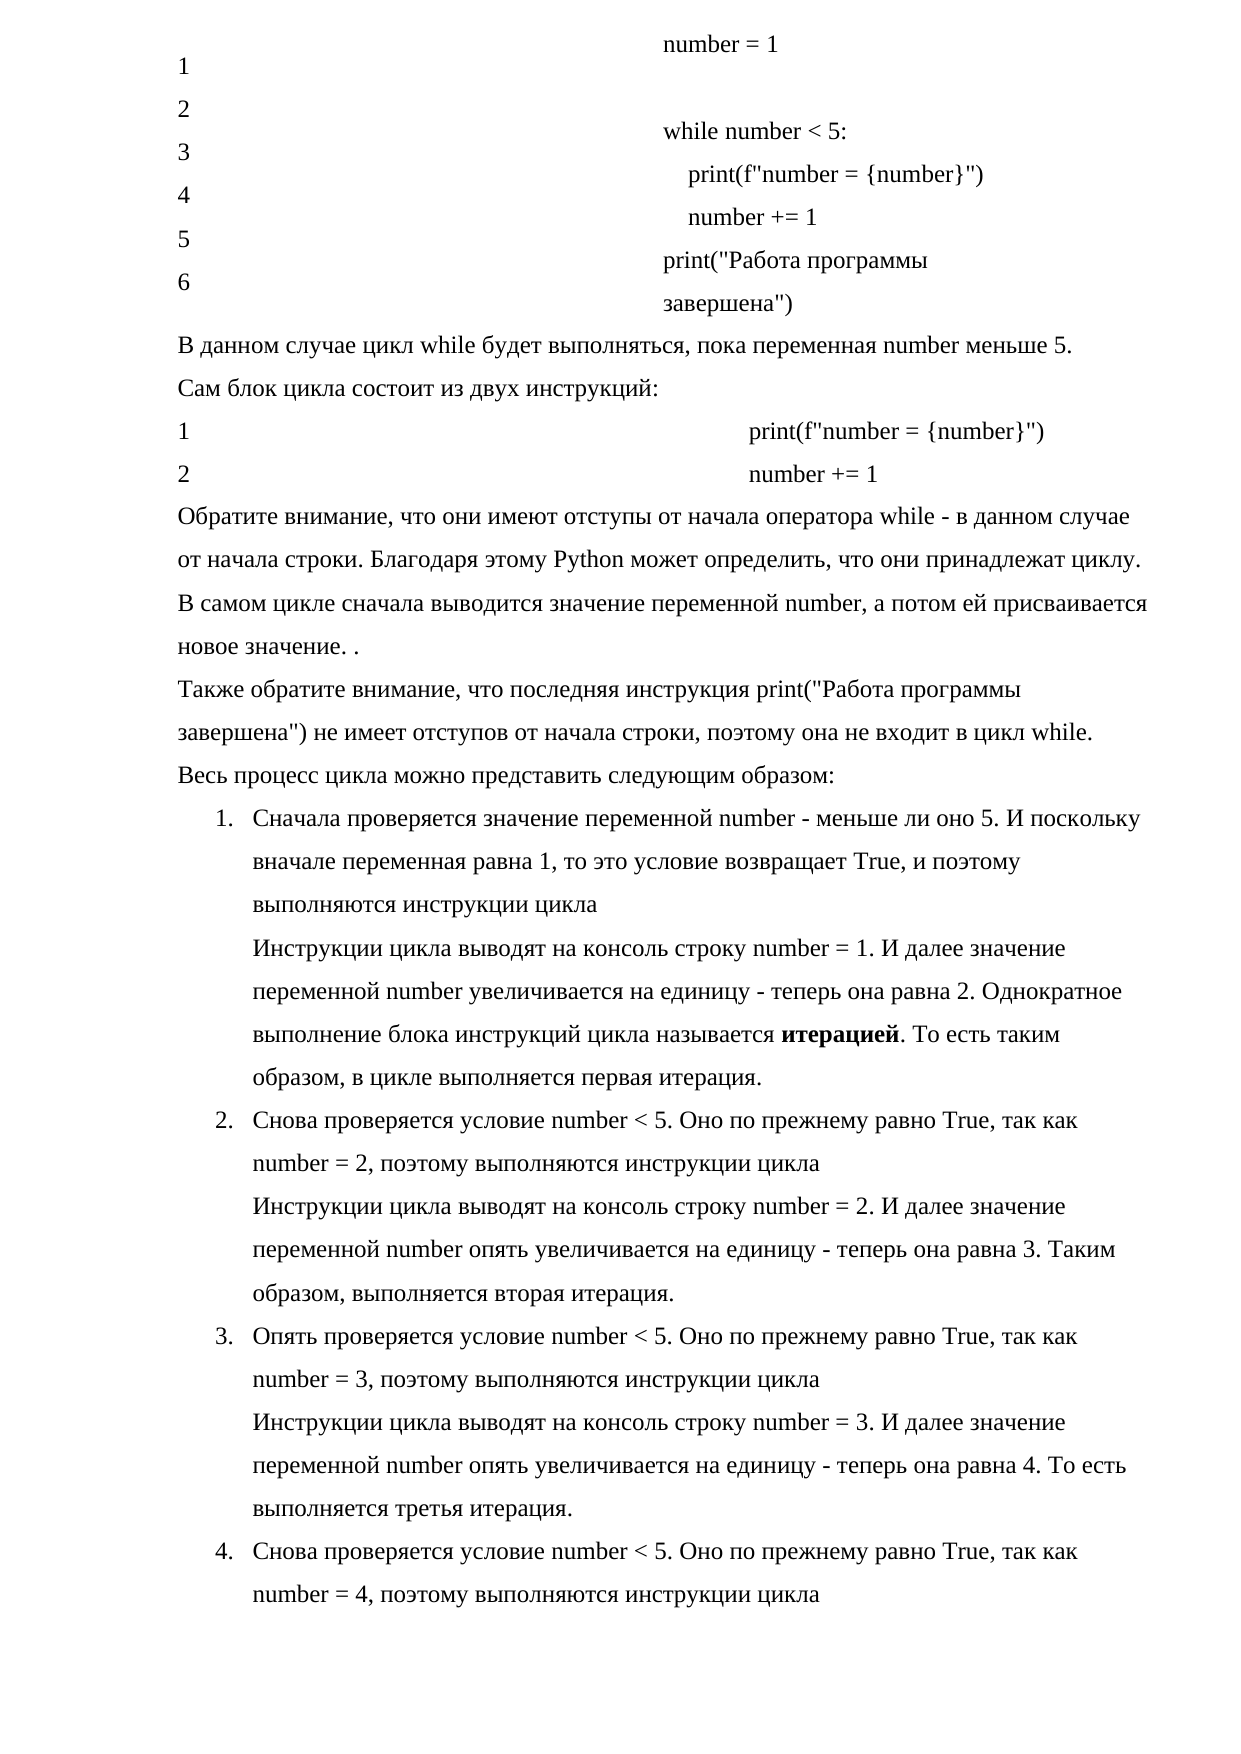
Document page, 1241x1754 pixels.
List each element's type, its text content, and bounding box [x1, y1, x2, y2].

list Опять проверяется условие number < 5. Оно по прежнему равно True, так как number = 3, поэтому выполняются инструкции цикла [215, 1321, 1152, 1393]
text Инструкции цикла выводят на консоль строку number = 1. И далее значение переменной number увеличивается на единицу - теперь она равна 2. Однократное выполнение блока инструкций цикла называется итерацией. То есть таким образом, в цикле выполняется первая итерация. [252, 933, 1152, 1091]
text Обратите внимание, что они имеют отступы от начала оператора while - в данном случае от начала строки. Благодаря этому Python может определить, что они принадлежат циклу. В самом цикле сначала выводится значение переменной number, а потом ей присваивается новое значение. . [177, 501, 1152, 659]
text Инструкции цикла выводят на консоль строку number = 3. И далее значение переменной number опять увеличивается на единицу - теперь она равна 4. То есть выполняется третья итерация. [252, 1407, 1152, 1522]
list Снова проверяется условие number < 5. Оно по прежнему равно True, так как number = 4, поэтому выполняются инструкции цикла [215, 1536, 1152, 1608]
table_header print(f"number = {number}") number += 1 [749, 416, 1057, 501]
text Инструкции цикла выводят на консоль строку number = 2. И далее значение переменной number опять увеличивается на единицу - теперь она равна 3. Таким образом, выполняется вторая итерация. [252, 1191, 1152, 1306]
list Сначала проверяется значение переменной number - меньше ли оно 5. И поскольку вначале переменная равна 1, то это условие возвращает True, и поэтому выполняются инструкции цикла [215, 803, 1152, 918]
text Весь процесс цикла можно представить следующим образом: [177, 760, 1152, 789]
text Также обратите внимание, что последняя инструкция print("Работа программы завершена") не имеет отступов от начала строки, поэтому она не входит в цикл while. [177, 674, 1152, 746]
list Снова проверяется условие number < 5. Оно по прежнему равно True, так как number = 2, поэтому выполняются инструкции цикла [215, 1105, 1152, 1177]
text Сам блок цикла состоит из двух инструкций: [177, 373, 1152, 402]
text В данном случае цикл while будет выполняться, пока переменная number меньше 5. [177, 330, 1152, 359]
table_header 1 2 3 4 5 6 [177, 30, 663, 330]
table_header 1 2 [177, 416, 748, 501]
table_header number = 1 while number < 5: print(f"number = {number}") number += 1 print("Работа программы завершена") [663, 30, 1057, 330]
